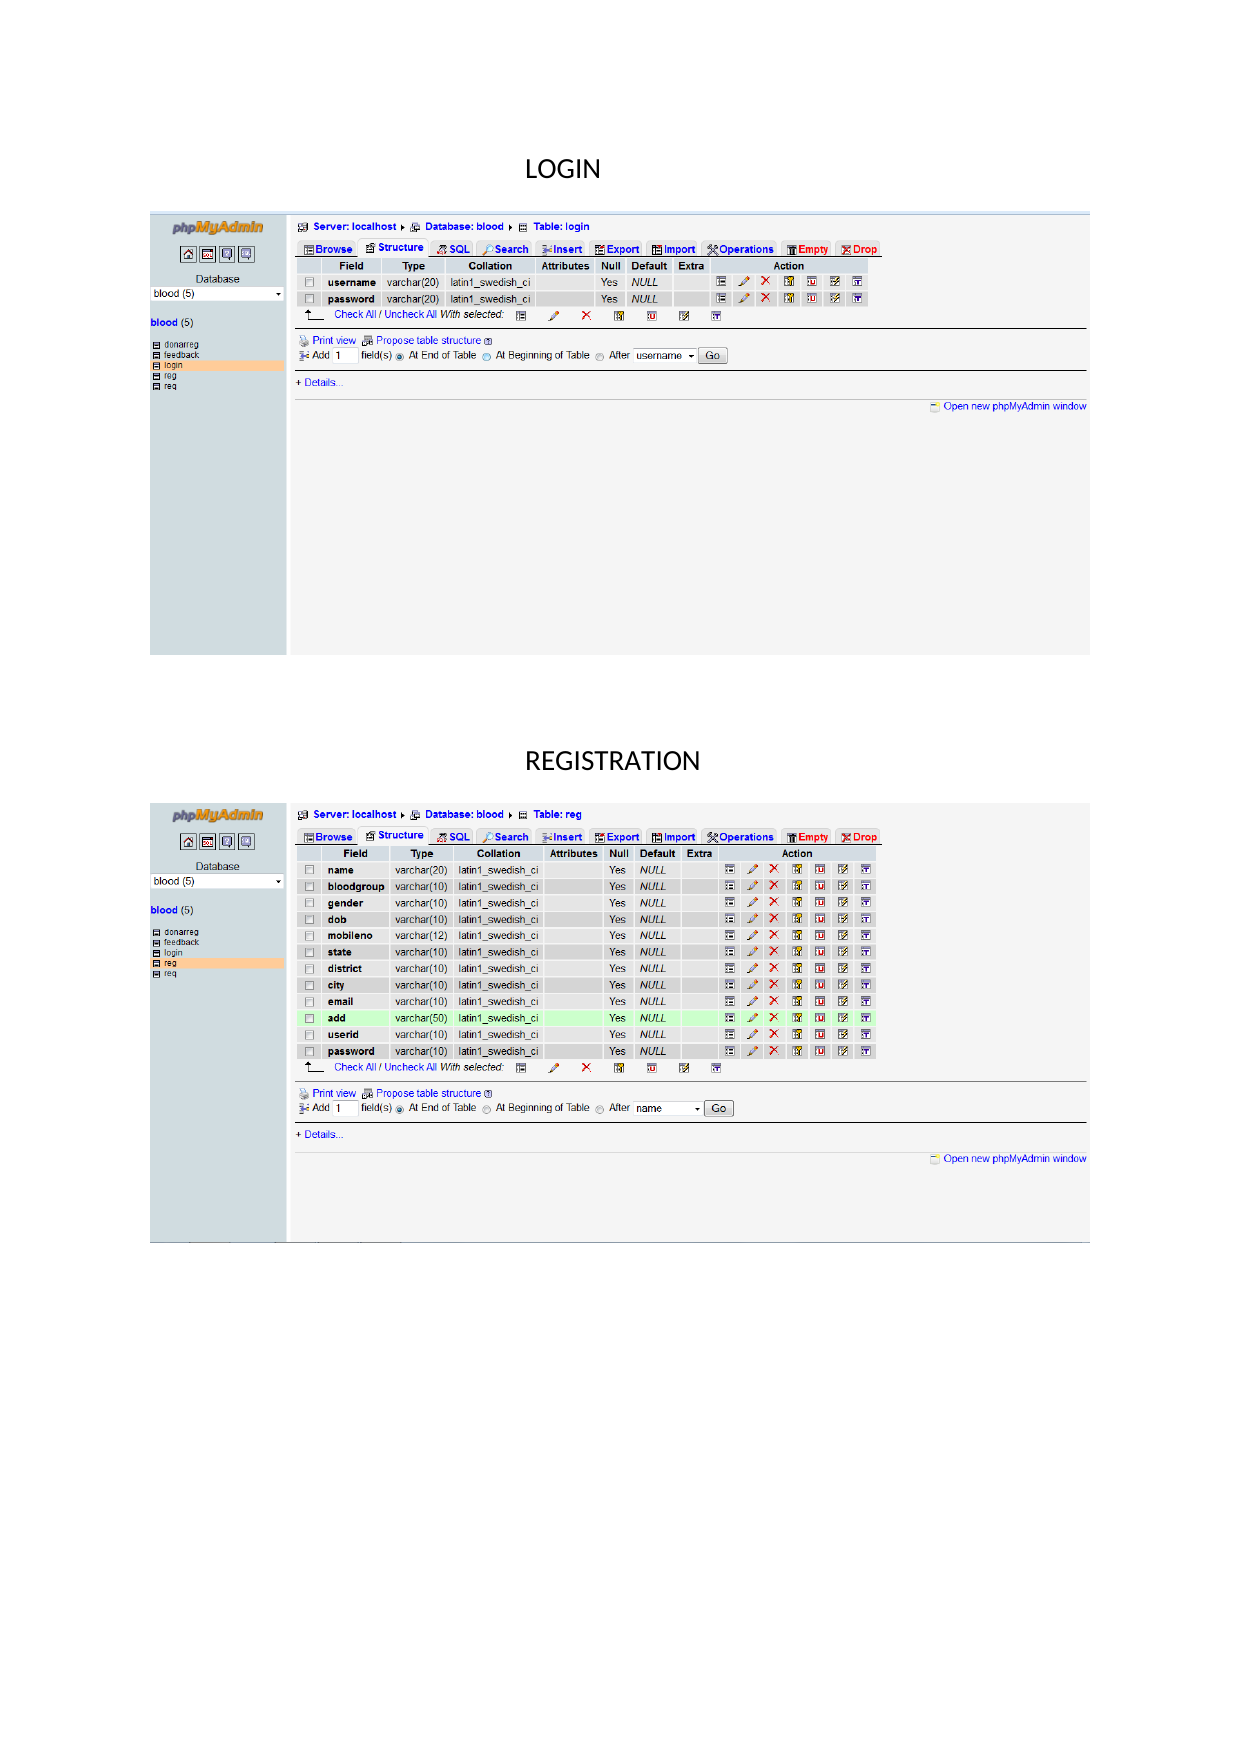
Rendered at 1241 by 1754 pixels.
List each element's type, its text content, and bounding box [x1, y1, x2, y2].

picture [150, 211, 1090, 655]
picture [150, 803, 1090, 1243]
text LOGIN [150, 150, 1090, 186]
text REGISTRATION [150, 742, 1090, 777]
